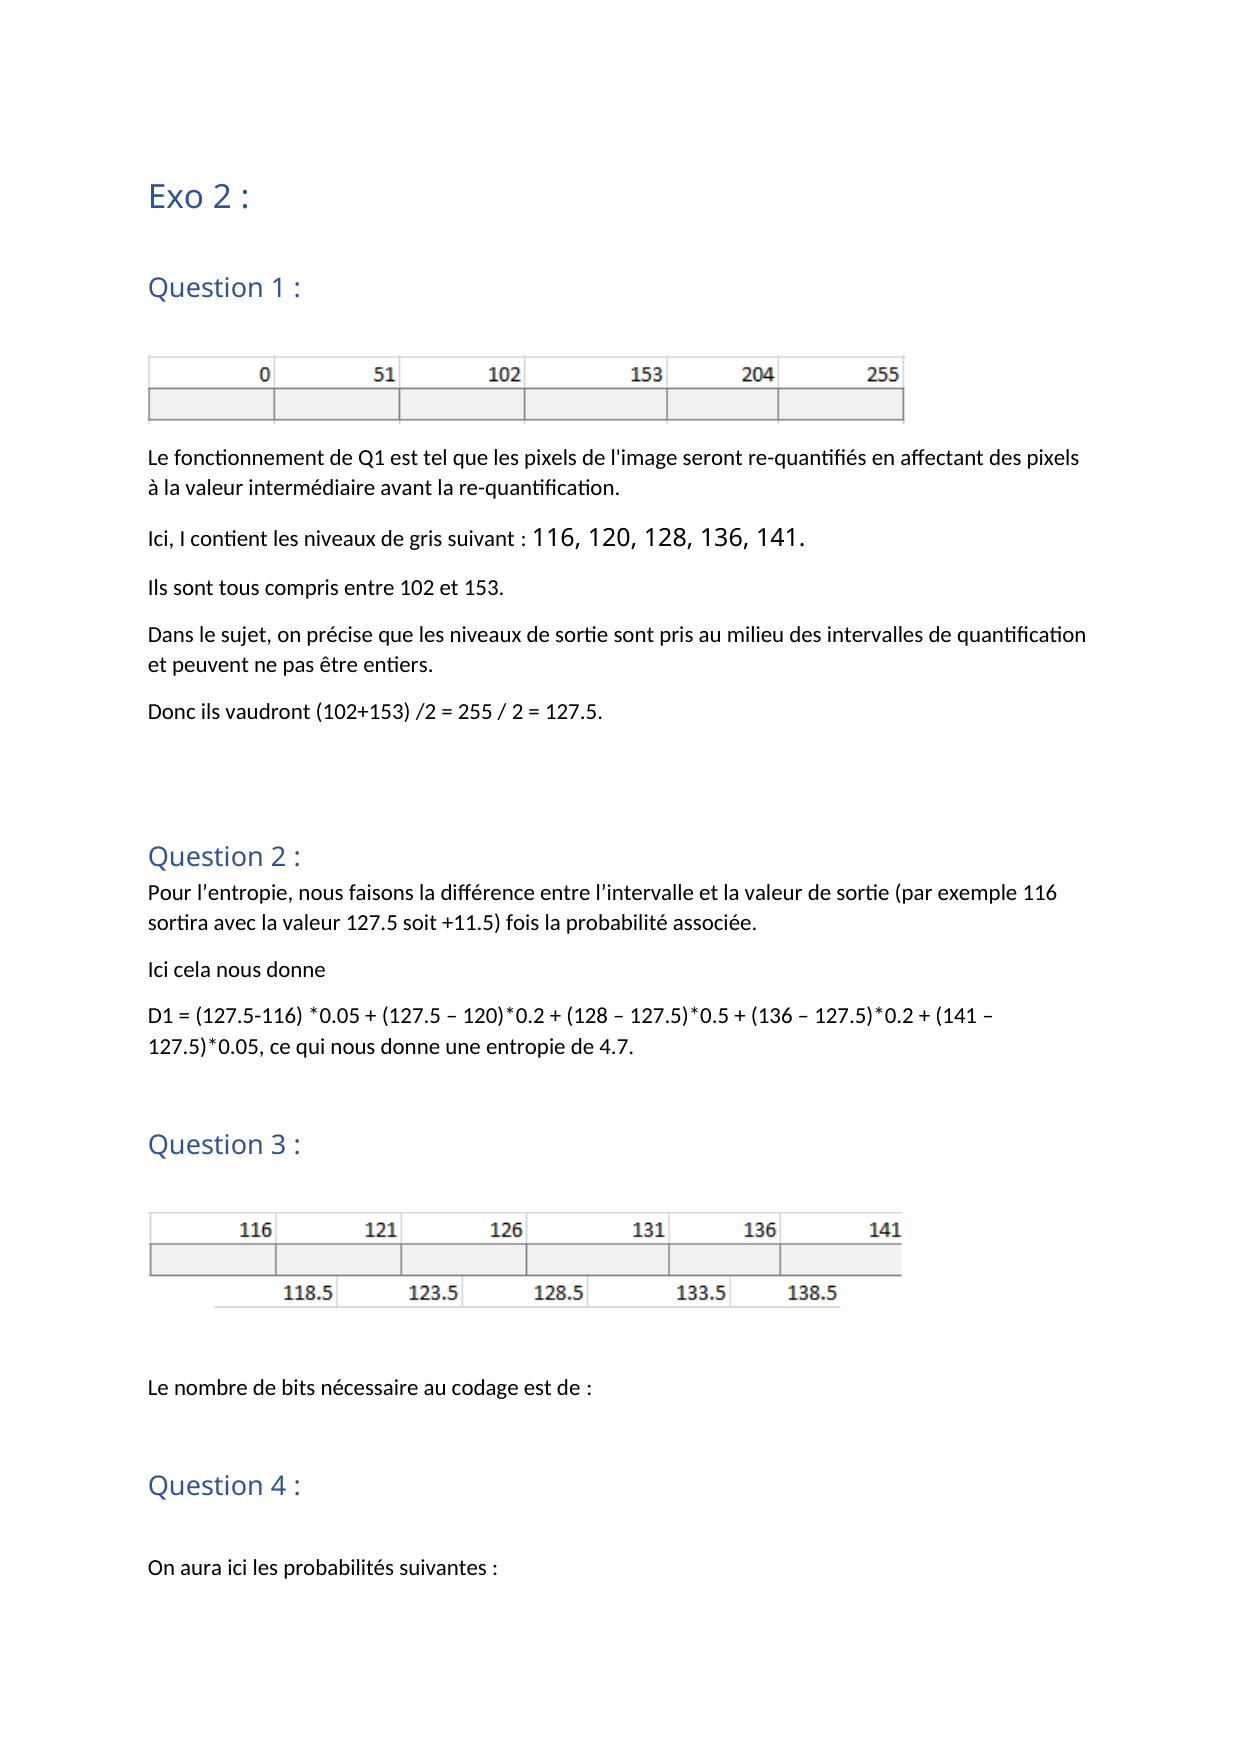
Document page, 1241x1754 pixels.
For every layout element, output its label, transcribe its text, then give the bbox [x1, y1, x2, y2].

picture [147, 355, 906, 424]
text Le nombre de bits nécessaire au codage est de : [148, 1373, 1093, 1401]
text Le fonctionnement de Q1 est tel que les pixels de l'image seront re-quantifiés en affectant des pixels à la valeur intermédiaire avant la re-quantification. [148, 443, 1093, 501]
text D1 = (127.5-116) *0.05 + (127.5 – 120)*0.2 + (128 – 127.5)*0.5 + (136 – 127.5)*0.2 + (141 – 127.5)*0.05, ce qui nous donne une entropie de 4.7. [148, 1002, 1093, 1060]
text Donc ils vaudront (102+153) /2 = 255 / 2 = 127.5. [148, 697, 1093, 725]
picture [147, 1212, 905, 1308]
subtitle Exo 2 : [148, 173, 1093, 218]
text Ils sont tous compris entre 102 et 153. [148, 573, 1093, 601]
subtitle Question 2 : [148, 838, 1093, 875]
text Dans le sujet, on précise que les niveaux de sortie sont pris au milieu des intervalles de quantification et peuvent ne pas être entiers. [148, 620, 1093, 678]
text Ici, I contient les niveaux de gris suivant : 116, 120, 128, 136, 141. [148, 520, 1093, 554]
text Ici cela nous donne [148, 955, 1093, 983]
text On aura ici les probabilités suivantes : [148, 1553, 1093, 1582]
subtitle Question 1 : [148, 268, 1093, 305]
text Pour l’entropie, nous faisons la différence entre l’intervalle et la valeur de sortie (par exemple 116 sortira avec la valeur 127.5 soit +11.5) fois la probabilité associée. [148, 878, 1093, 936]
subtitle Question 3 : [148, 1126, 1093, 1162]
subtitle Question 4 : [148, 1467, 1093, 1504]
